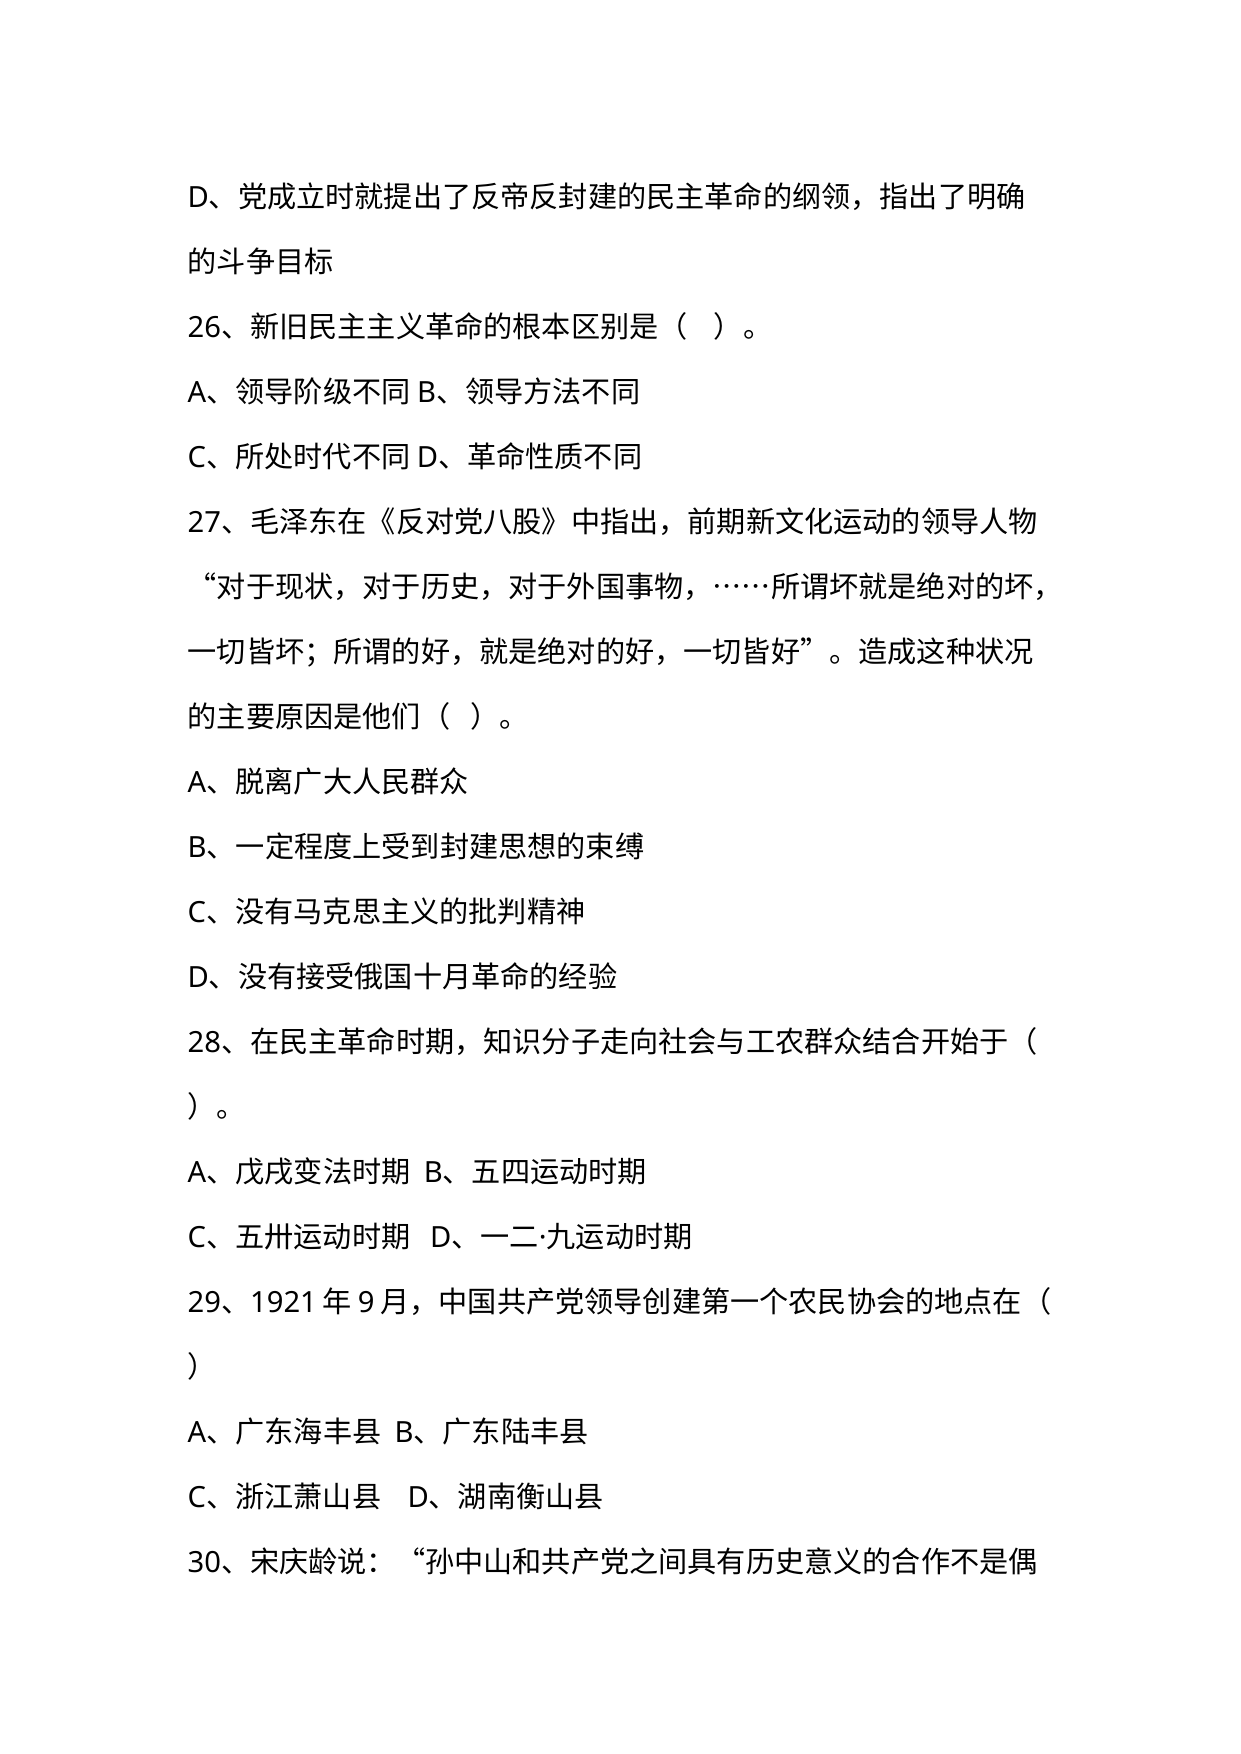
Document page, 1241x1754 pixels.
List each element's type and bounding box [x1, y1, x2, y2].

text [187, 162, 1053, 1592]
